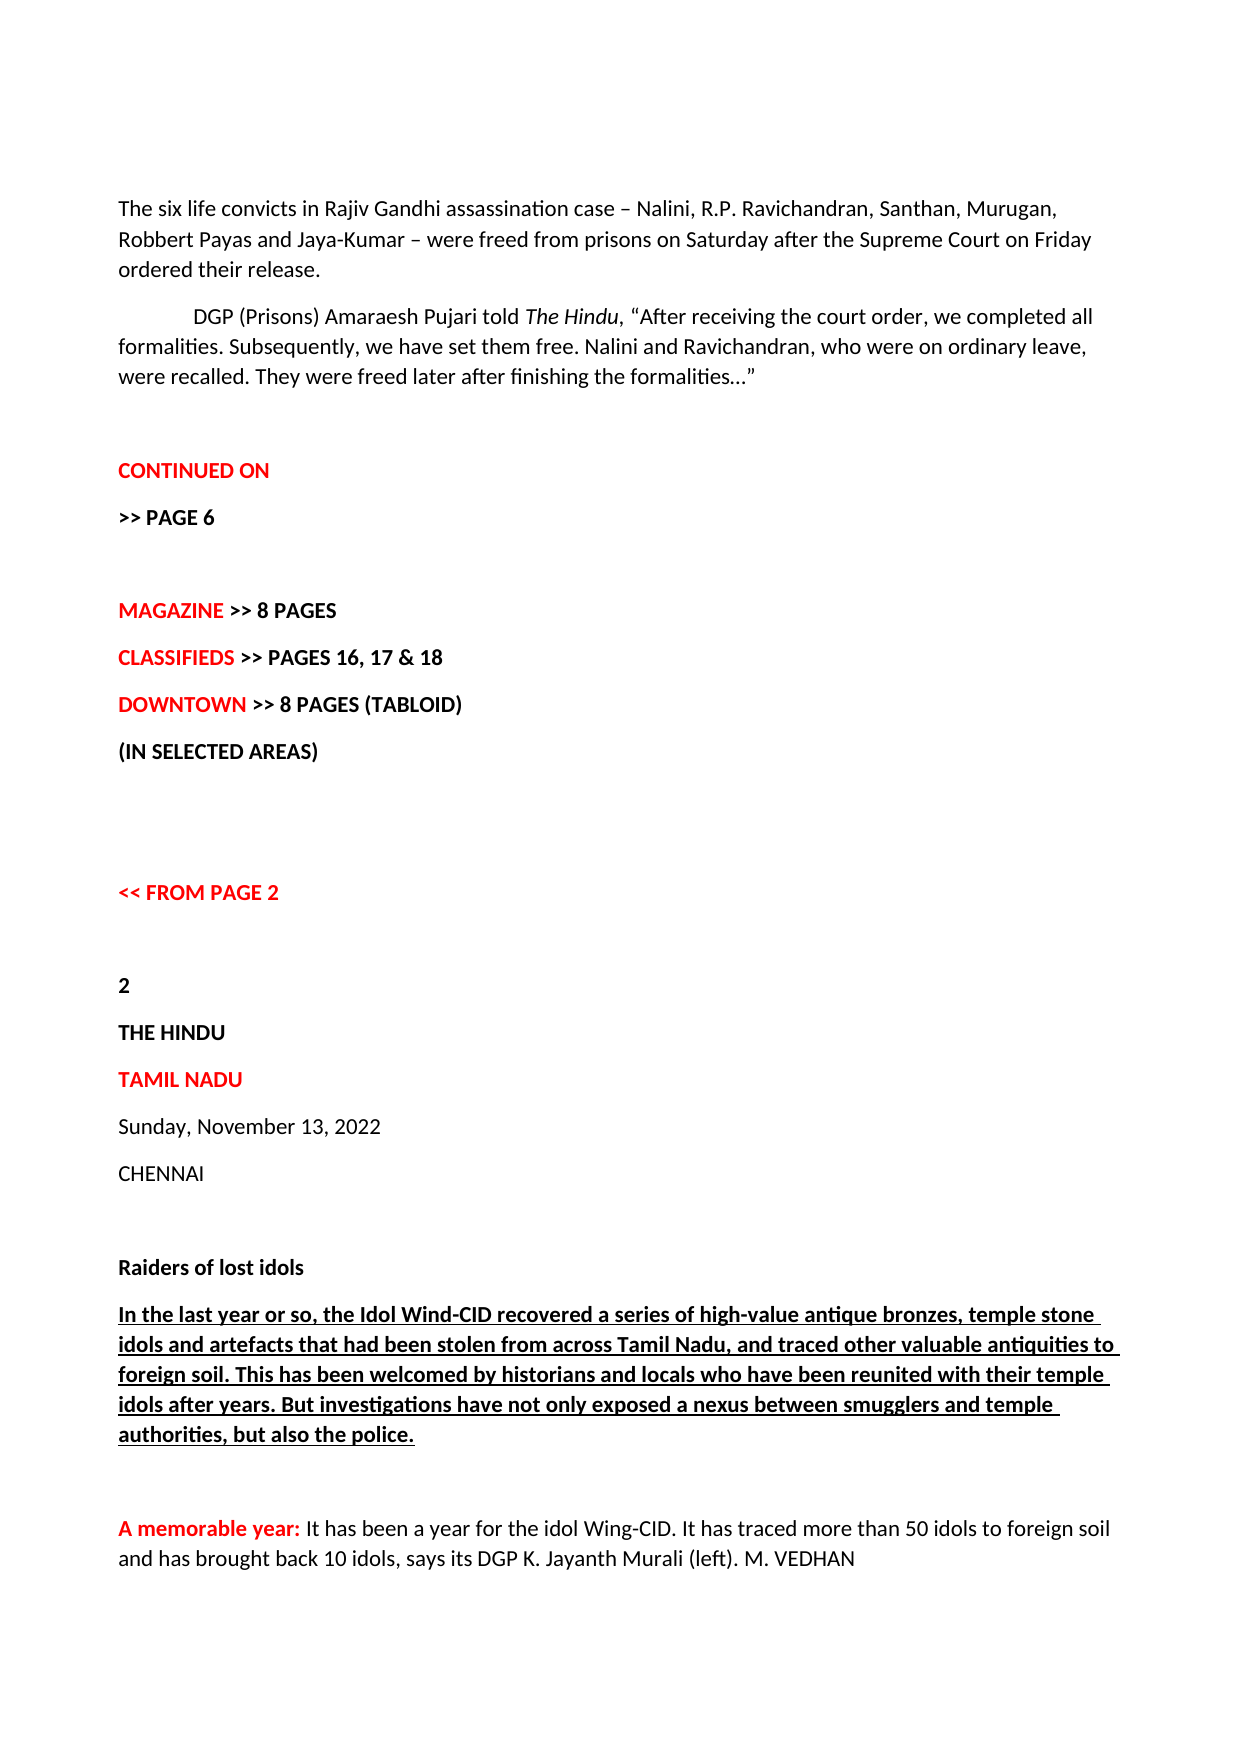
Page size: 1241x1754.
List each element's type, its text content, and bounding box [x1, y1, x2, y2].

text The six life convicts in Rajiv Gandhi assassination case – Nalini, R.P. Ravichandran, Santhan, Murugan, Robbert Payas and Jaya-Kumar – were freed from prisons on Saturday after the Supreme Court on Friday ordered their release. [118, 194, 1122, 283]
text CONTINUED ON [118, 456, 1122, 484]
text >> PAGE 6 [118, 503, 1122, 531]
text A memorable year: It has been a year for the idol Wing-CID. It has traced more than 50 idols to foreign soil and has brought back 10 idols, says its DGP K. Jayanth Murali (left). M. VEDHAN [118, 1514, 1122, 1572]
text (IN SELECTED AREAS) [118, 737, 1122, 765]
text TAMIL NADU [118, 1065, 1122, 1093]
text CLASSIFIEDS >> PAGES 16, 17 & 18 [118, 643, 1122, 671]
text THE HINDU [118, 1018, 1122, 1046]
text In the last year or so, the Idol Wind-CID recovered a series of high-value antique bronzes, temple stone idols and artefacts that had been stolen from across Tamil Nadu, and traced other valuable antiquities to foreign soil. This has been welcomed by historians and locals who have been reunited with their temple idols after years. But investigations have not only exposed a nexus between smugglers and temple authorities, but also the police. [118, 1300, 1122, 1448]
text DOWNTOWN >> 8 PAGES (TABLOID) [118, 690, 1122, 718]
text 2 [118, 972, 1122, 999]
text Raiders of lost idols [118, 1253, 1122, 1281]
text MAGAZINE >> 8 PAGES [118, 597, 1122, 624]
text Sunday, November 13, 2022 [118, 1112, 1122, 1140]
text << FROM PAGE 2 [118, 878, 1122, 906]
text DGP (Prisons) Amaraesh Pujari told The Hindu, “After receiving the court order, we completed all formalities. Subsequently, we have set them free. Nalini and Ravichandran, who were on ordinary leave, were recalled. They were freed later after finishing the formalities…” [118, 302, 1122, 390]
text CHENNAI [118, 1159, 1122, 1187]
